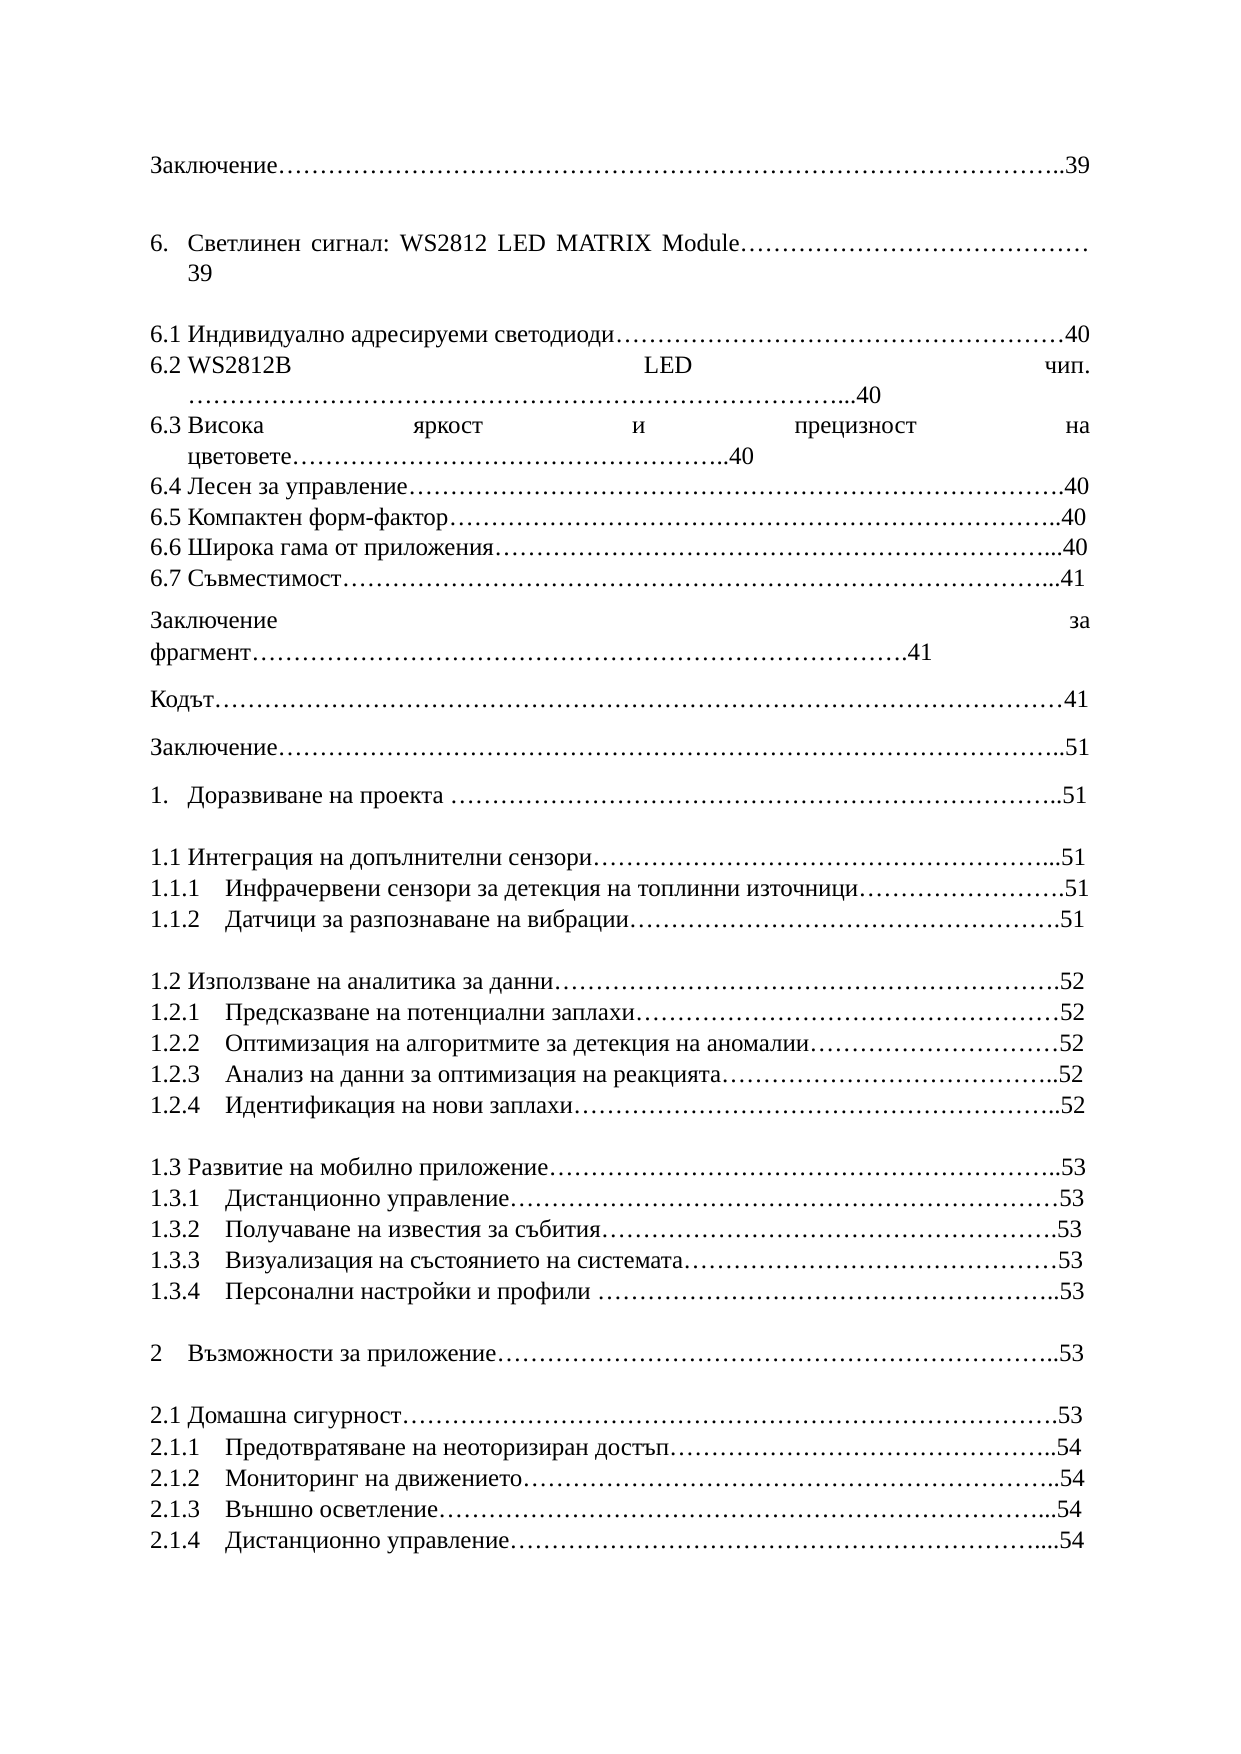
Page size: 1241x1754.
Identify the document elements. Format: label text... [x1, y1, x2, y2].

list Интеграция на допълнителни сензори………………………………………………...51 [150, 842, 1090, 871]
list Съвместимост…………………………………………………………………………...41 [150, 563, 1090, 591]
list Компактен форм-фактор………………………………………………………………..40 [150, 502, 1090, 531]
list Индивидуално адресируеми светодиоди………………………………………………40 [150, 319, 1090, 348]
text Заключение…………………………………………………………………………………..39 [150, 150, 1090, 179]
list Външно осветление………………………………………………………………...54 [150, 1494, 1090, 1522]
list Дистанционно управление………………………………………………………....54 [150, 1525, 1090, 1553]
list Светлинен сигнал: WS2812 LED MATRIX Module……………………………………39 [150, 228, 1090, 287]
text Заключение за фрагмент…………………………………………………………………….41 [150, 606, 1090, 665]
list Домашна сигурност…………………………………………………………………….53 [150, 1401, 1090, 1429]
list Развитие на мобилно приложение……………………………………………………..53 [150, 1152, 1090, 1181]
list Мониторинг на движението………………………………………………………..54 [150, 1463, 1090, 1491]
list Използване на аналитика за данни…………………………………………………….52 [150, 966, 1090, 995]
list Предотвратяване на неоторизиран достъп………………………………………..54 [150, 1432, 1090, 1460]
list Лесен за управление…………………………………………………………………….40 [150, 471, 1090, 500]
list Идентификация на нови заплахи…………………………………………………..52 [150, 1090, 1090, 1119]
list Доразвиване на проекта ………………………………………………………………..51 [150, 780, 1090, 808]
list Висока яркост и прецизност на цветовете……………………………………………..40 [150, 411, 1090, 470]
list Анализ на данни за оптимизация на реакцията…………………………………..52 [150, 1059, 1090, 1088]
list WS2812B LED чип.……………………………………………………………………...40 [150, 350, 1090, 409]
list Персонални настройки и профили ………………………………………………..53 [150, 1276, 1090, 1305]
list Широка гама от приложения…………………………………………………………...40 [150, 532, 1090, 561]
text Кодът…………………………………………………………………………………………41 [150, 684, 1090, 713]
list Датчици за разпознаване на вибрации…………………………………………….51 [150, 904, 1090, 933]
list Инфрачервени сензори за детекция на топлинни източници…………………….51 [150, 873, 1090, 902]
list Визуализация на състоянието на системата………………………………………53 [150, 1245, 1090, 1274]
list Възможности за приложение…………………………………………………………..53 [150, 1338, 1090, 1367]
text Заключение…………………………………………………………………………………..51 [150, 732, 1090, 761]
list Получаване на известия за събития……………………………………………….53 [150, 1214, 1090, 1243]
list Дистанционно управление…………………………………………………………53 [150, 1183, 1090, 1212]
list Предсказване на потенциални заплахи……………………………………………52 [150, 997, 1090, 1026]
list Оптимизация на алгоритмите за детекция на аномалии…………………………52 [150, 1028, 1090, 1057]
